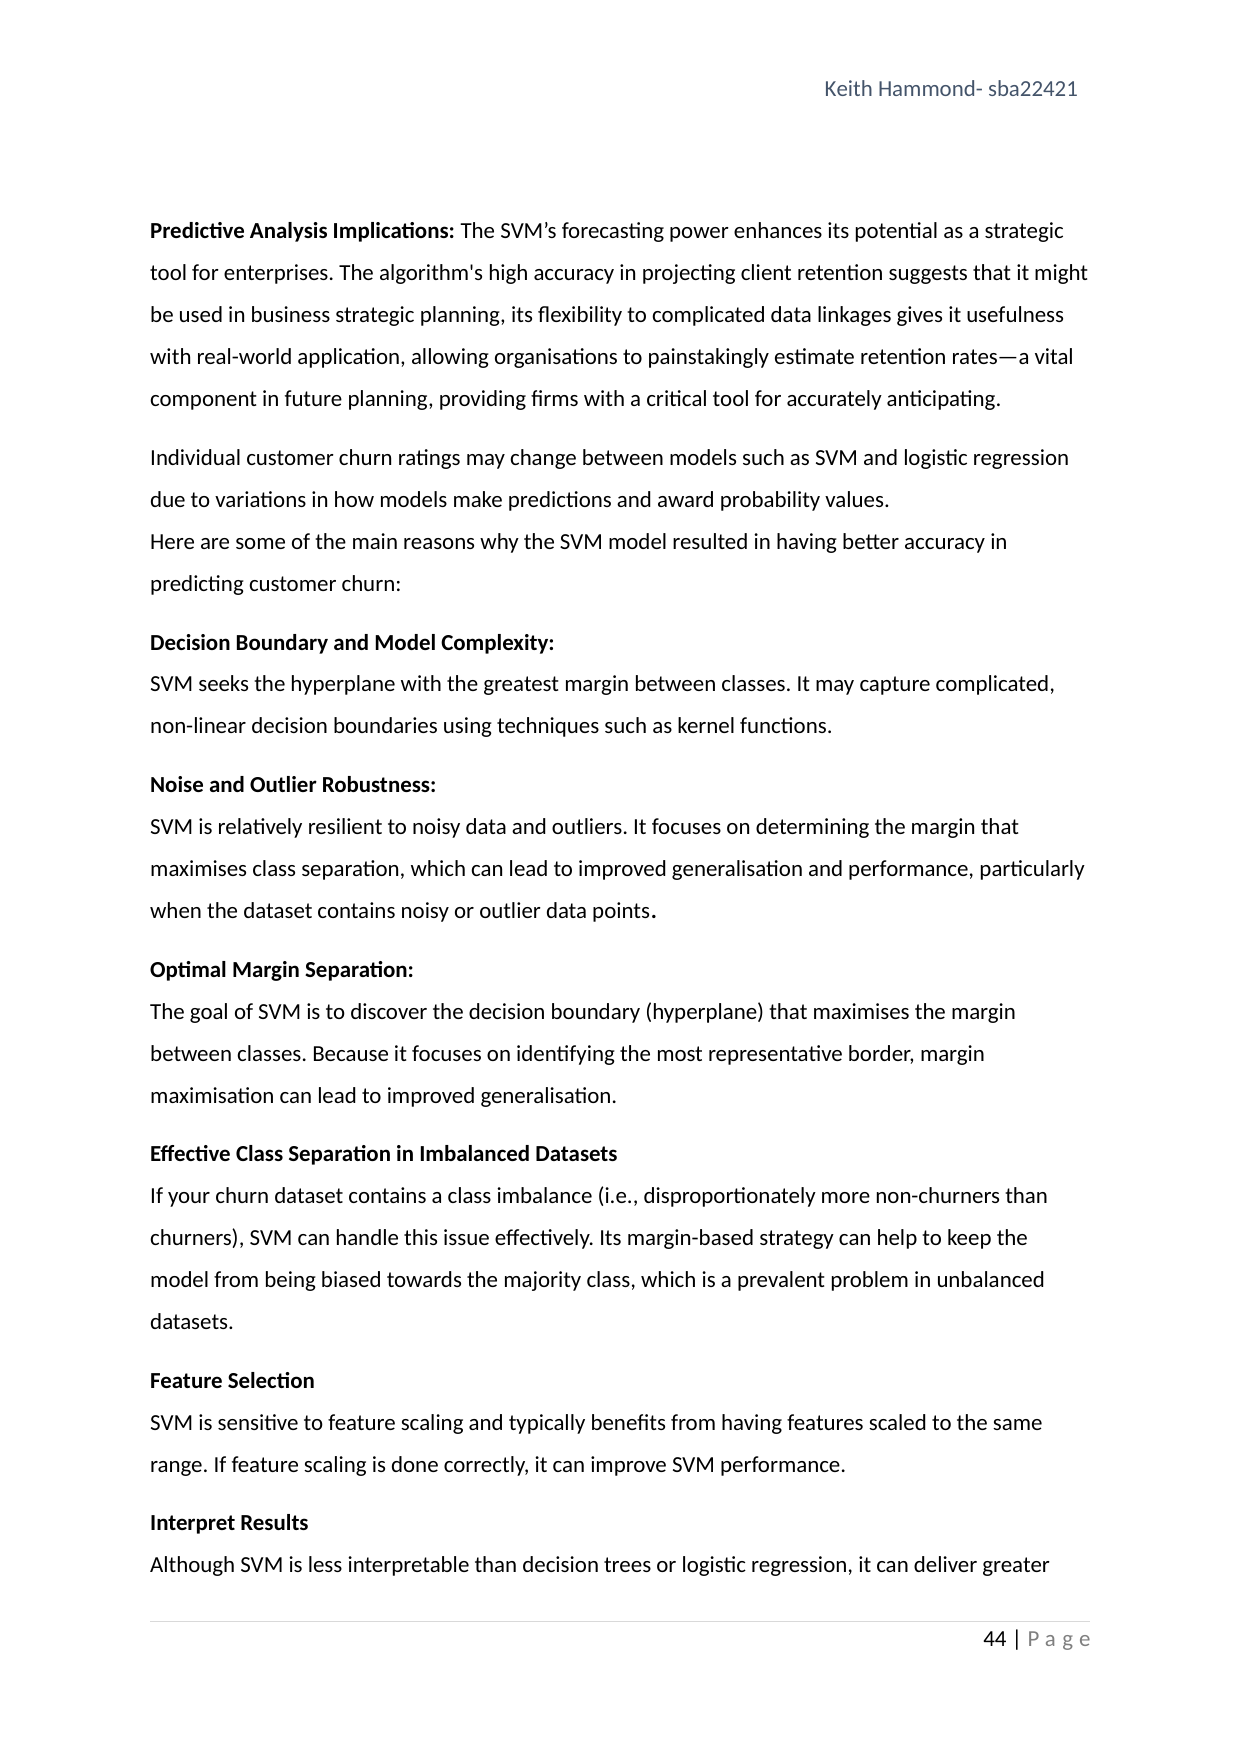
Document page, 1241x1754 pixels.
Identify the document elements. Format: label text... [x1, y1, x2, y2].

text Noise and Outlier Robustness: SVM is relatively resilient to noisy data and outliers. It focuses on determining the margin that maximises class separation, which can lead to improved generalisation and performance, particularly when the dataset contains noisy or outlier data points. [150, 770, 1090, 924]
text Predictive Analysis Implications: The SVM’s forecasting power enhances its potential as a strategic tool for enterprises. The algorithm's high accuracy in projecting client retention suggests that it might be used in business strategic planning, its flexibility to complicated data linkages gives it usefulness with real-world application, allowing organisations to painstakingly estimate retention rates—a vital component in future planning, providing firms with a critical tool for accurately anticipating. [150, 216, 1090, 412]
text Effective Class Separation in Imbalanced Datasets If your churn dataset contains a class imbalance (i.e., disproportionately more non-churners than churners), SVM can handle this issue effectively. Its margin-based strategy can help to keep the model from being biased towards the majority class, which is a prevalent problem in unbalanced datasets. [150, 1139, 1090, 1335]
text Decision Boundary and Model Complexity: SVM seeks the hyperplane with the greatest margin between classes. It may capture complicated, non-linear decision boundaries using techniques such as kernel functions. [150, 628, 1090, 739]
text Feature Selection SVM is sensitive to feature scaling and typically benefits from having features scaled to the same range. If feature scaling is done correctly, it can improve SVM performance. [150, 1366, 1090, 1478]
text Optimal Margin Separation: The goal of SVM is to discover the decision boundary (hyperplane) that maximises the margin between classes. Because it focuses on identifying the most representative border, margin maximisation can lead to improved generalisation. [150, 955, 1090, 1109]
